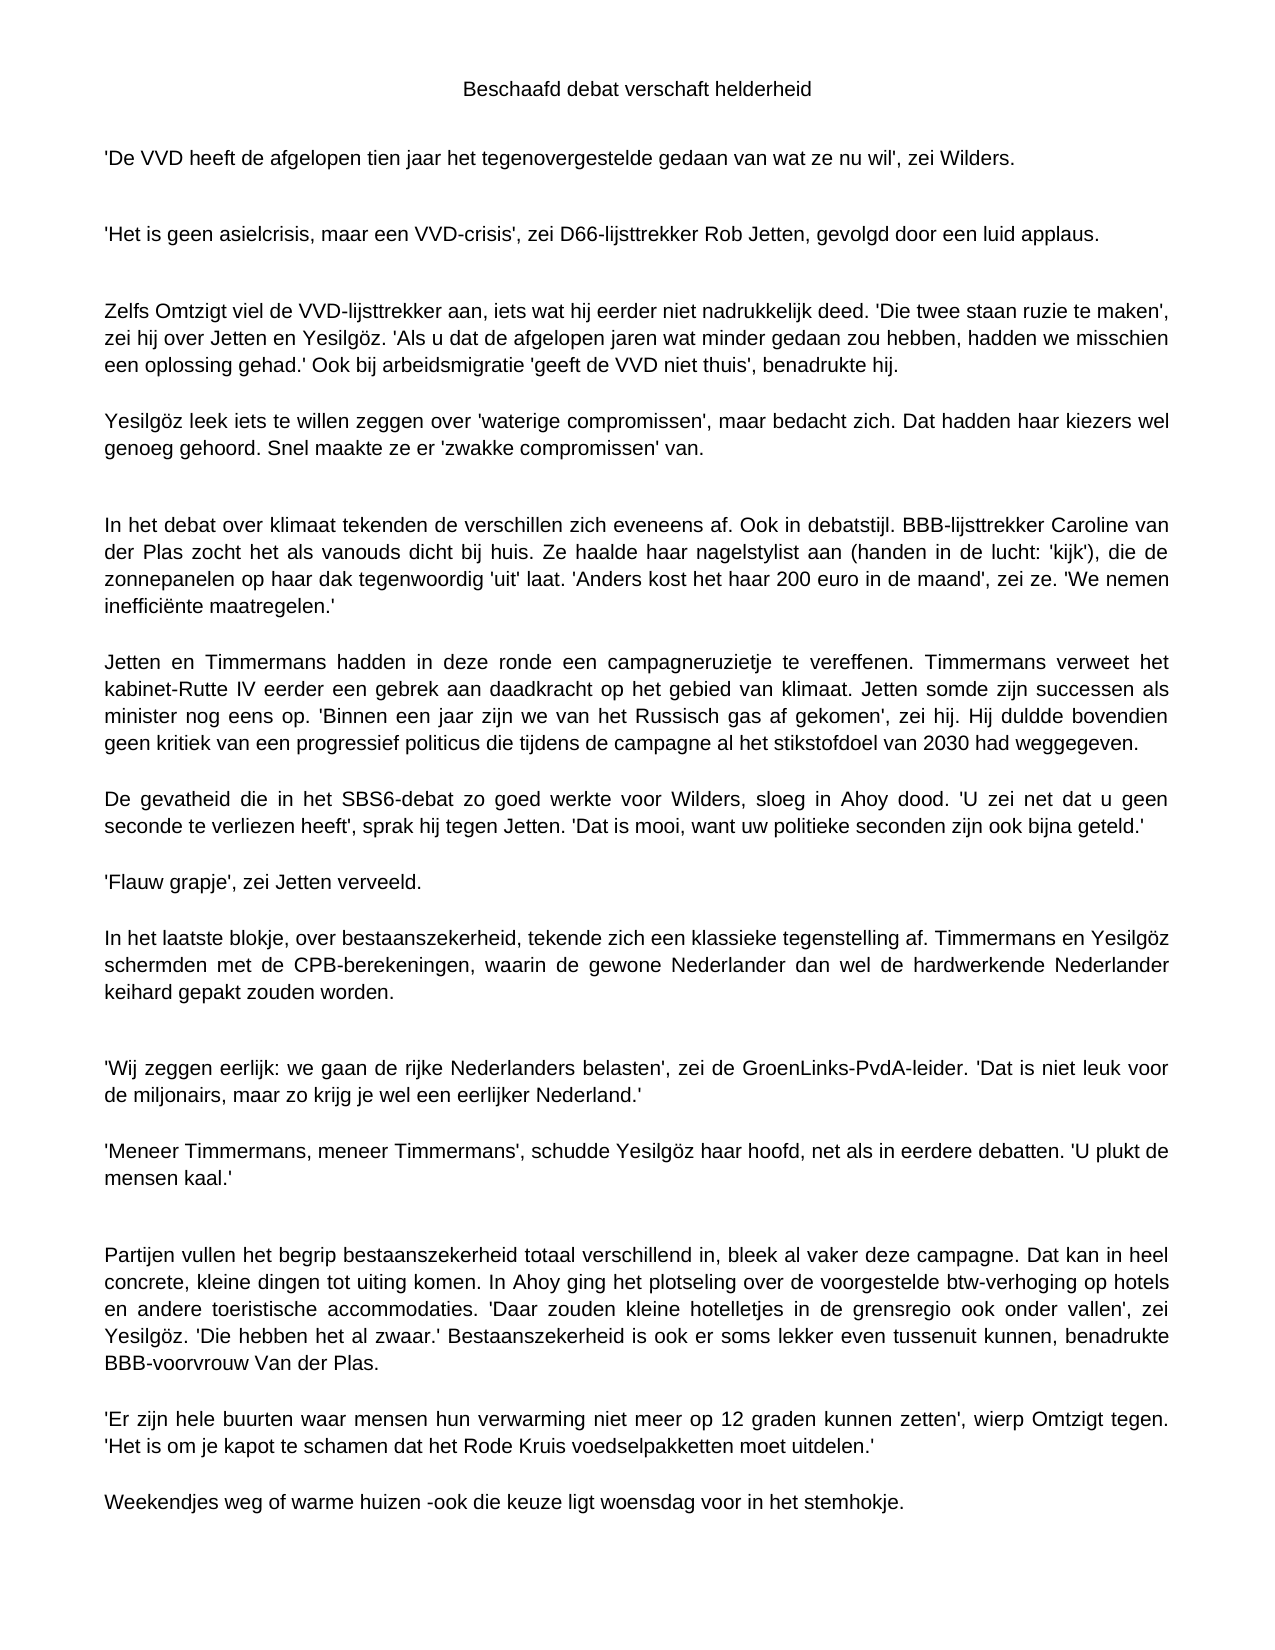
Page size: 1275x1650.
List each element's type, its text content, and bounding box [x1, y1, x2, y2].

text Yesilgöz leek iets te willen zeggen over 'waterige compromissen', maar bedacht zich. Dat hadden haar kiezers wel genoeg gehoord. Snel maakte ze er 'zwakke compromissen' van. [104, 406, 1171, 460]
text 'Meneer Timmermans, meneer Timmermans', schudde Yesilgöz haar hoofd, net als in eerdere debatten. 'U plukt de mensen kaal.' [104, 1136, 1171, 1190]
text 'Het is geen asielcrisis, maar een VVD-crisis', zei D66-lijsttrekker Rob Jetten, gevolgd door een luid applaus. [104, 219, 1171, 246]
text 'Flauw grapje', zei Jetten verveeld. [104, 866, 1171, 893]
text 'Wij zeggen eerlijk: we gaan de rijke Nederlanders belasten', zei de GroenLinks-PvdA-leider. 'Dat is niet leuk voor de miljonairs, maar zo krijg je wel een eerlijker Nederland.' [104, 1053, 1171, 1107]
text In het debat over klimaat tekenden de verschillen zich eveneens af. Ook in debatstijl. BBB-lijsttrekker Caroline van der Plas zocht het als vanouds dicht bij huis. Ze haalde haar nagelstylist aan (handen in de lucht: 'kijk'), die de zonnepanelen op haar dak tegenwoordig 'uit' laat. 'Anders kost het haar 200 euro in de maand', zei ze. 'We nemen inefficiënte maatregelen.' [104, 509, 1171, 618]
text Partijen vullen het begrip bestaanszekerheid totaal verschillend in, bleek al vaker deze campagne. Dat kan in heel concrete, kleine dingen tot uiting komen. In Ahoy ging het plotseling over de voorgestelde btw-verhoging op hotels en andere toeristische accommodaties. 'Daar zouden kleine hotelletjes in de grensregio ook onder vallen', zei Yesilgöz. 'Die hebben het al zwaar.' Bestaanszekerheid is ook er soms lekker even tussenuit kunnen, benadrukte BBB-voorvrouw Van der Plas. [104, 1240, 1171, 1375]
text De gevatheid die in het SBS6-debat zo goed werkte voor Wilders, sloeg in Ahoy dood. 'U zei net dat u geen seconde te verliezen heeft', sprak hij tegen Jetten. 'Dat is mooi, want uw politieke seconden zijn ook bijna geteld.' [104, 783, 1171, 838]
text Jetten en Timmermans hadden in deze ronde een campagneruzietje te vereffenen. Timmermans verweet het kabinet-Rutte IV eerder een gebrek aan daadkracht op het gebied van klimaat. Jetten somde zijn successen als minister nog eens op. 'Binnen een jaar zijn we van het Russisch gas af gekomen', zei hij. Hij duldde bovendien geen kritiek van een progressief politicus die tijdens de campagne al het stikstofdoel van 2030 had weggegeven. [104, 646, 1171, 755]
text Weekendjes weg of warme huizen -ook die keuze ligt woensdag voor in het stemhokje. [104, 1487, 1171, 1514]
text In het laatste blokje, over bestaanszekerheid, tekende zich een klassieke tegenstelling af. Timmermans en Yesilgöz schermden met de CPB-berekeningen, waarin de gewone Nederlander dan wel de hardwerkende Nederlander keihard gepakt zouden worden. [104, 922, 1171, 1003]
text 'De VVD heeft de afgelopen tien jaar het tegenovergestelde gedaan van wat ze nu wil', zei Wilders. [104, 142, 1171, 169]
text 'Er zijn hele buurten waar mensen hun verwarming niet meer op 12 graden kunnen zetten', wierp Omtzigt tegen. 'Het is om je kapot te schamen dat het Rode Kruis voedselpakketten moet uitdelen.' [104, 1404, 1171, 1458]
text Zelfs Omtzigt viel de VVD-lijsttrekker aan, iets wat hij eerder niet nadrukkelijk deed. 'Die twee staan ruzie te maken', zei hij over Jetten en Yesilgöz. 'Als u dat de afgelopen jaren wat minder gedaan zou hebben, hadden we misschien een oplossing gehad.' Ook bij arbeidsmigratie 'geeft de VVD niet thuis', benadrukte hij. [104, 296, 1171, 377]
